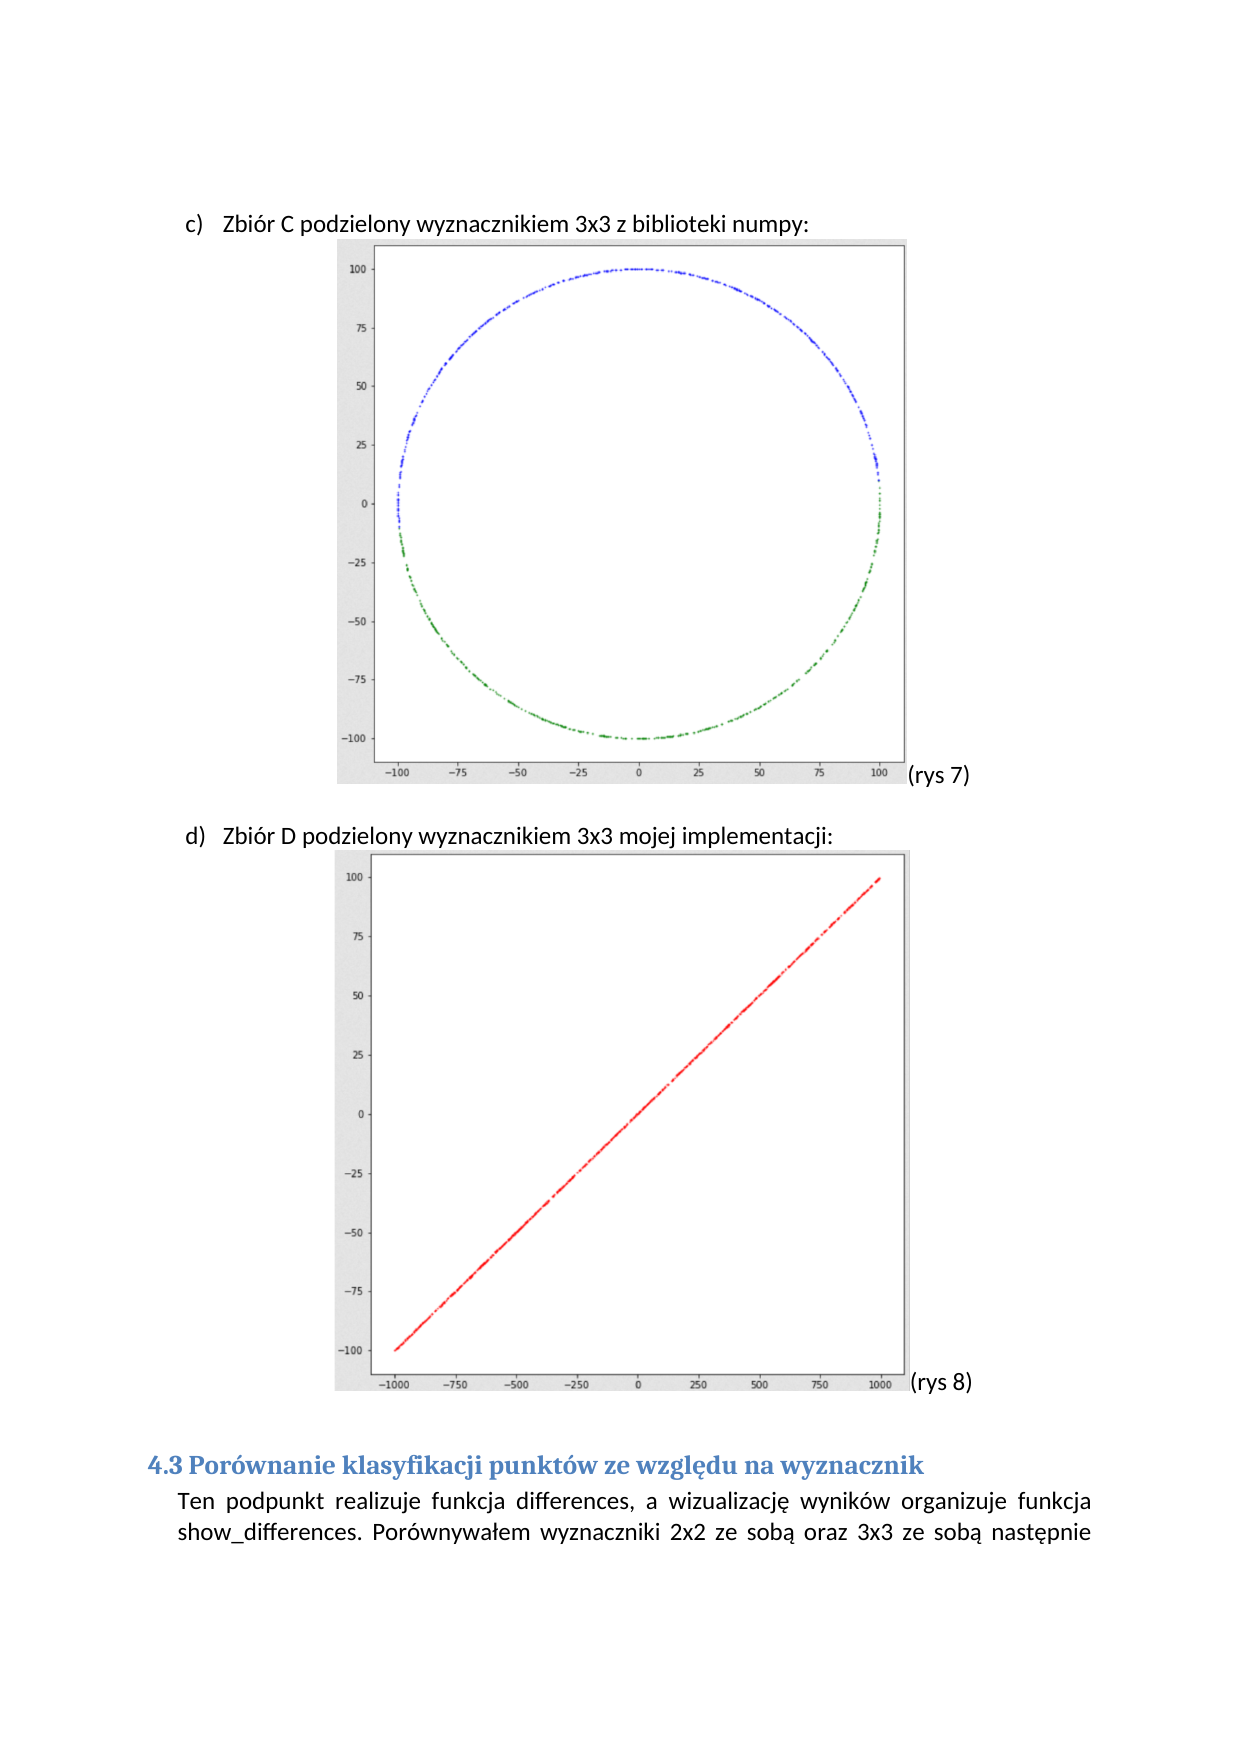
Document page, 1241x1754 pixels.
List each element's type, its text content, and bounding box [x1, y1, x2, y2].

list Zbiór D podzielony wyznacznikiem 3x3 mojej implementacji: [185, 820, 1093, 851]
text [177, 1486, 1093, 1547]
list Zbiór C podzielony wyznacznikiem 3x3 z biblioteki numpy: [185, 209, 1093, 239]
subtitle 4.3 Porównanie klasyfikacji punktów ze względu na wyznacznik [148, 1450, 1093, 1481]
picture [334, 850, 910, 1391]
picture [337, 239, 907, 784]
